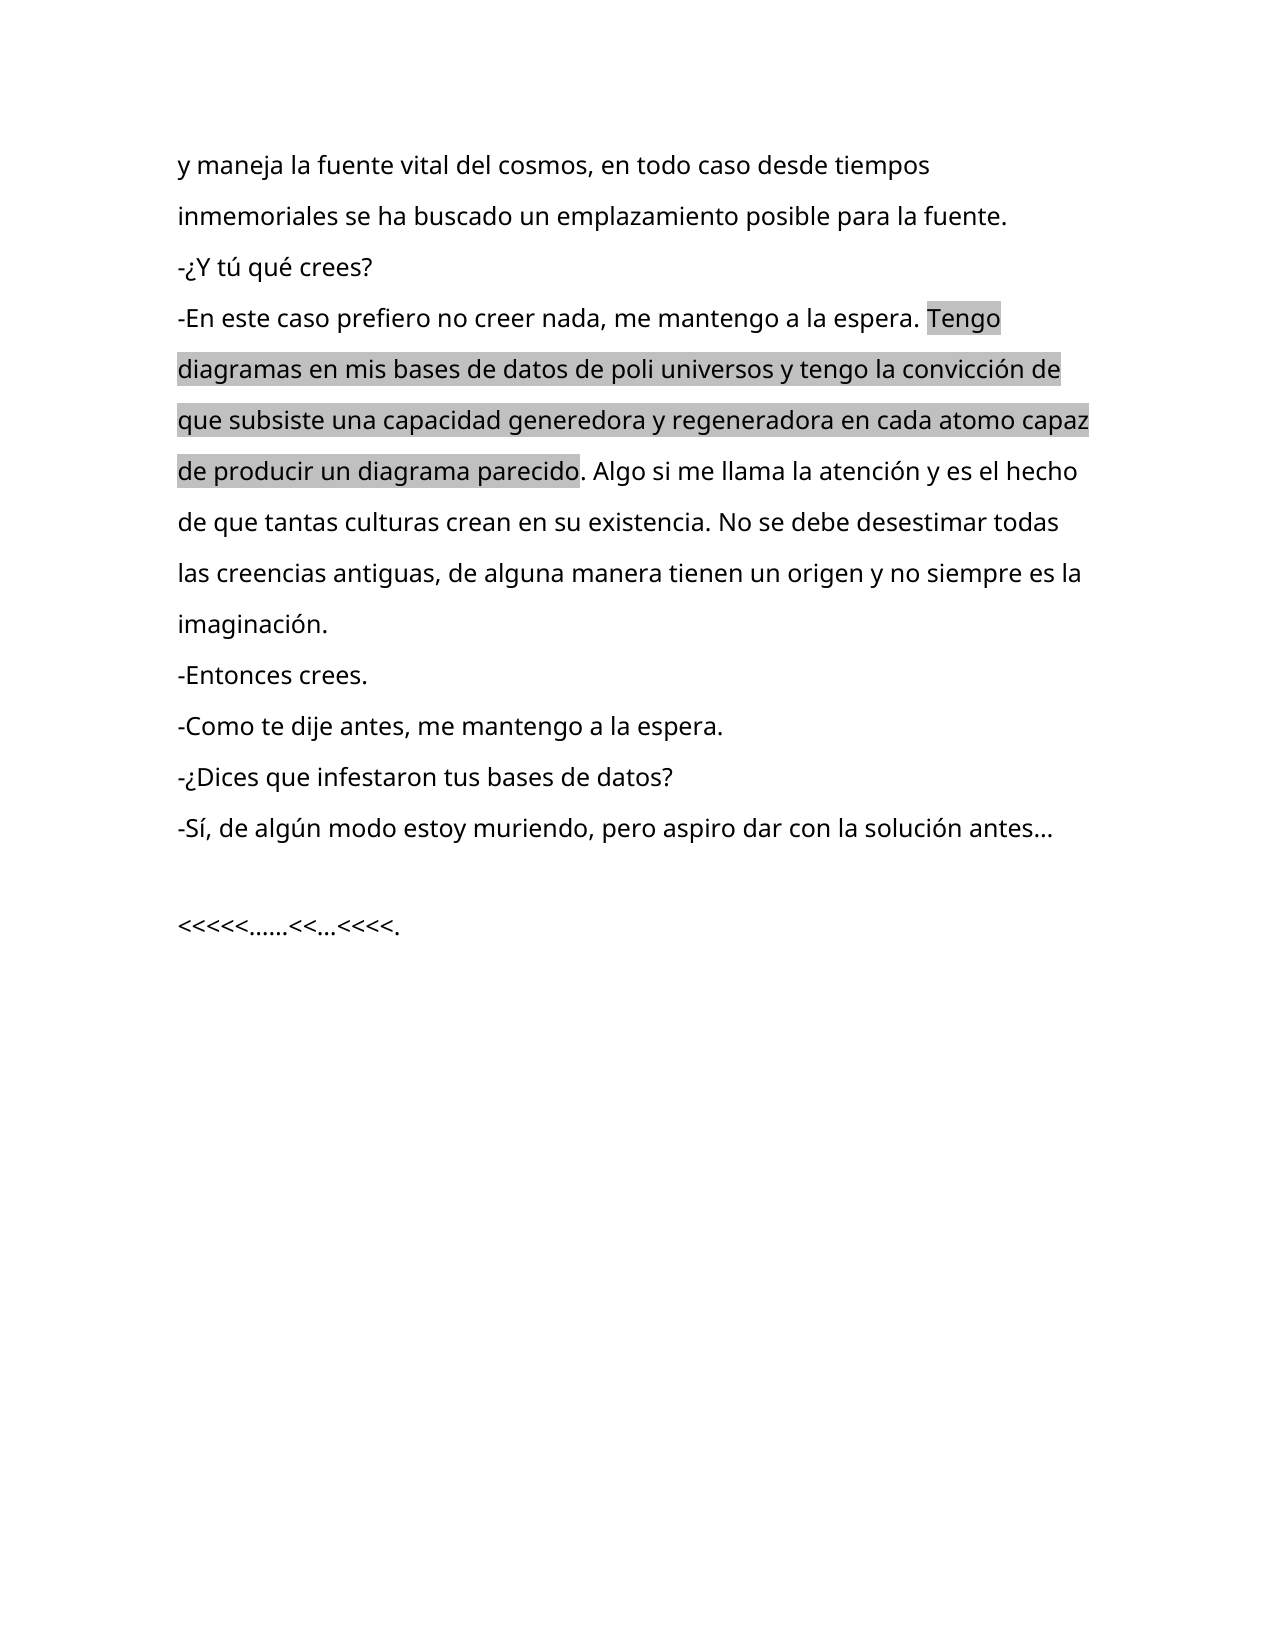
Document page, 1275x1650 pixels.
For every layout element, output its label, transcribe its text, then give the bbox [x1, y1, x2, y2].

text -¿Dices que infestaron tus bases de datos? [177, 760, 1098, 794]
text -Entonces crees. [177, 658, 1098, 692]
text -¿Y tú qué crees? [177, 250, 1098, 284]
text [177, 148, 1098, 233]
text -Sí, de algún modo estoy muriendo, pero aspiro dar con la solución antes… [177, 811, 1098, 845]
text -Como te dije antes, me mantengo a la espera. [177, 709, 1098, 743]
text -En este caso prefiero no creer nada, me mantengo a la espera. Tengo diagramas en mis bases de datos de poli universos y tengo la convicción de que subsiste una capacidad generedora y regeneradora en cada atomo capaz de producir un diagrama parecido. Algo si me llama la atención y es el hecho de que tantas culturas crean en su existencia. No se debe desestimar todas las creencias antiguas, de alguna manera tienen un origen y no siempre es la imaginación. [177, 301, 1098, 641]
text <<<<<……<<…<<<<. [177, 909, 1098, 943]
